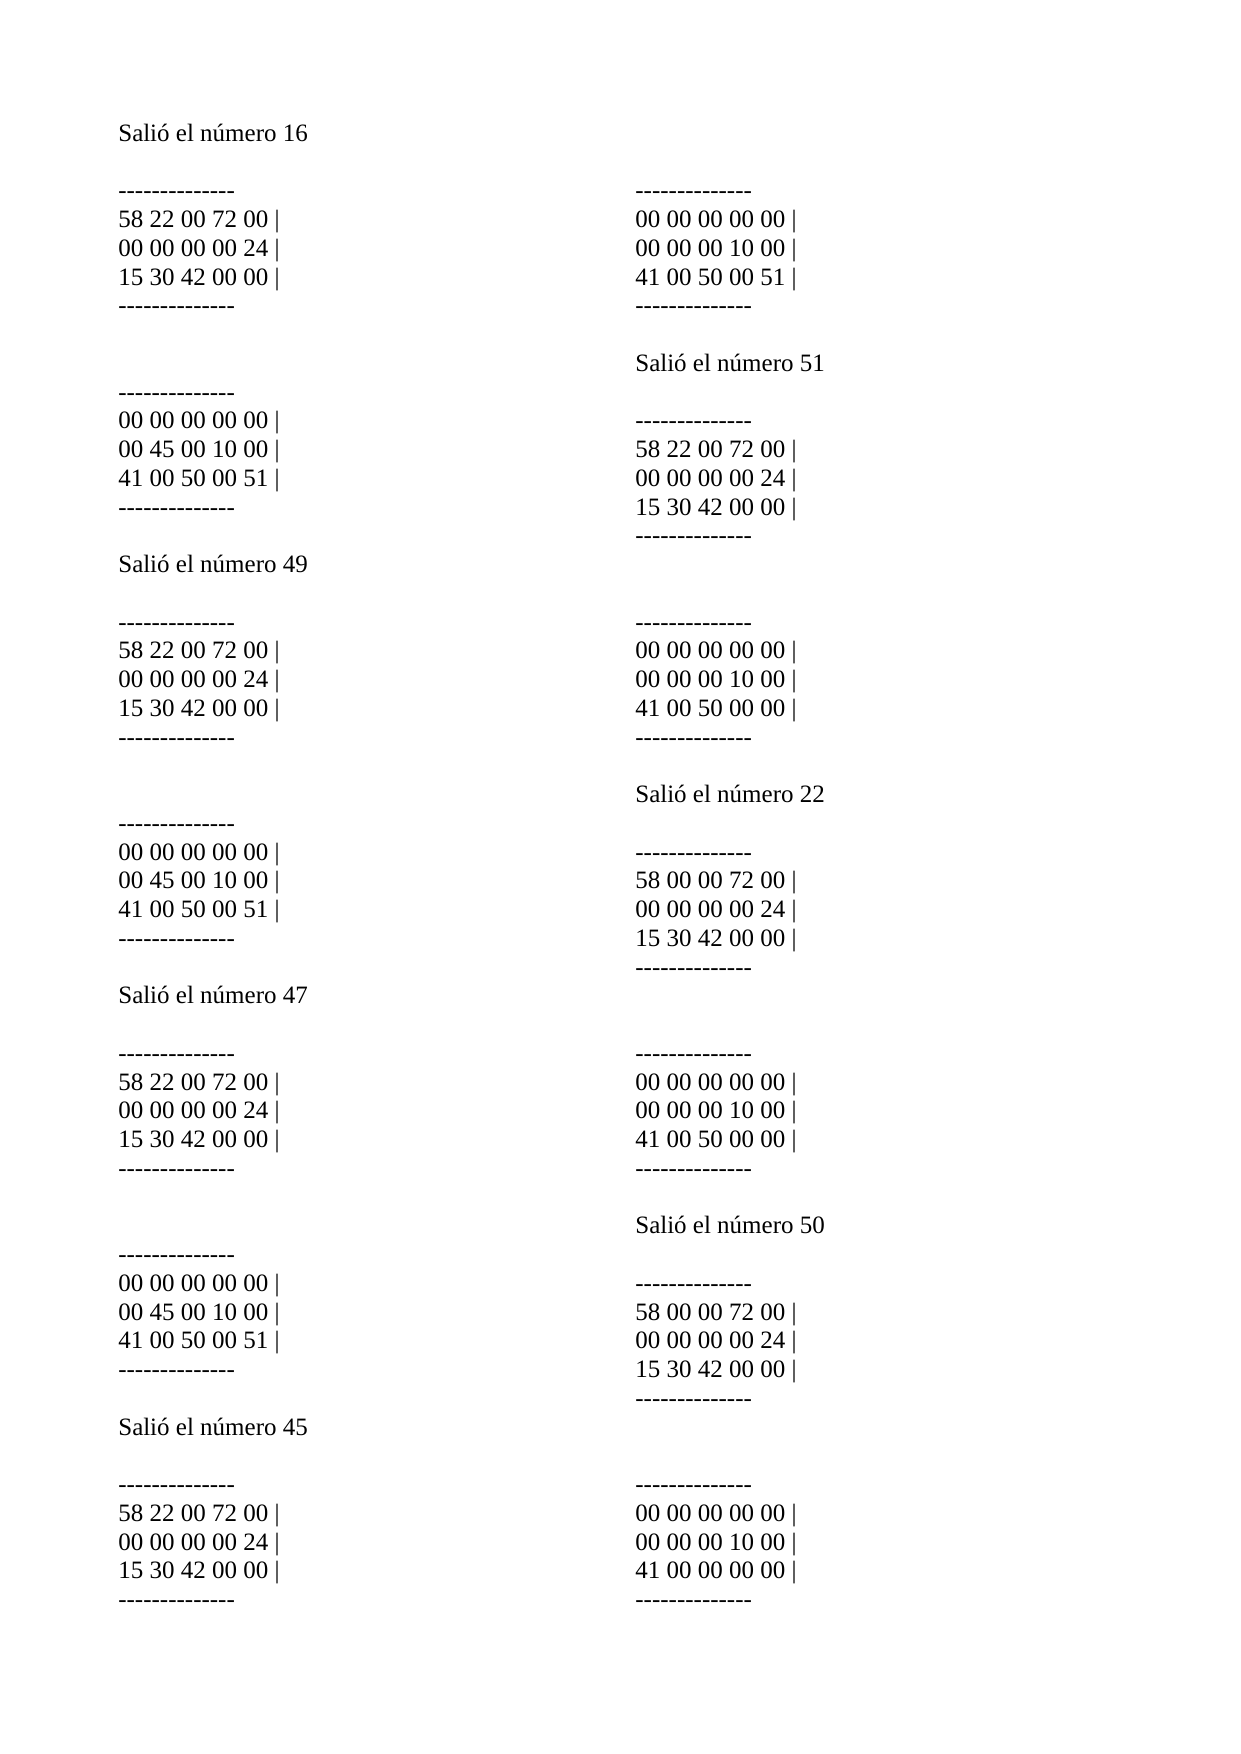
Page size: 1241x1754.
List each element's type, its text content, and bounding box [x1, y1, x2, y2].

text 15 30 42 00 00 | [118, 1124, 605, 1153]
text 00 00 00 00 24 | [118, 1096, 605, 1124]
text -------------- [118, 808, 605, 837]
text -------------- [118, 291, 605, 319]
text -------------- [118, 377, 605, 406]
text 00 00 00 10 00 | [635, 1096, 1122, 1124]
text 41 00 50 00 51 | [635, 262, 1122, 291]
text 00 00 00 00 00 | [635, 204, 1122, 233]
text Salió el número 47 [118, 981, 605, 1009]
text 15 30 42 00 00 | [118, 1556, 605, 1584]
text Salió el número 45 [118, 1412, 605, 1441]
text -------------- [635, 1038, 1122, 1067]
text 58 22 00 72 00 | [635, 434, 1122, 463]
text 00 00 00 00 24 | [635, 463, 1122, 492]
text 41 00 00 00 00 | [635, 1556, 1122, 1584]
text -------------- [118, 607, 605, 636]
text Salió el número 51 [635, 348, 1122, 377]
text 15 30 42 00 00 | [635, 492, 1122, 521]
text -------------- [635, 291, 1122, 319]
text 00 00 00 00 00 | [118, 1268, 605, 1297]
text 15 30 42 00 00 | [635, 923, 1122, 952]
text -------------- [635, 1469, 1122, 1498]
text -------------- [635, 1383, 1122, 1412]
text -------------- [635, 607, 1122, 636]
text -------------- [635, 521, 1122, 549]
text -------------- [635, 1268, 1122, 1297]
text -------------- [118, 722, 605, 751]
text 00 45 00 10 00 | [118, 866, 605, 894]
text 15 30 42 00 00 | [118, 693, 605, 722]
text Salió el número 50 [635, 1211, 1122, 1239]
text -------------- [635, 722, 1122, 751]
text -------------- [635, 1153, 1122, 1182]
text 00 00 00 00 00 | [635, 1067, 1122, 1096]
text -------------- [635, 406, 1122, 434]
text 00 45 00 10 00 | [118, 1297, 605, 1326]
text 00 00 00 00 00 | [635, 1498, 1122, 1527]
text 58 22 00 72 00 | [118, 1498, 605, 1527]
text -------------- [118, 1038, 605, 1067]
text 00 00 00 10 00 | [635, 233, 1122, 262]
text 41 00 50 00 00 | [635, 693, 1122, 722]
text 15 30 42 00 00 | [635, 1354, 1122, 1383]
text -------------- [118, 1584, 605, 1613]
text 58 00 00 72 00 | [635, 866, 1122, 894]
text 58 22 00 72 00 | [118, 636, 605, 664]
text 41 00 50 00 51 | [118, 463, 605, 492]
text 00 00 00 00 00 | [118, 837, 605, 866]
text 00 00 00 00 00 | [118, 406, 605, 434]
text 00 00 00 00 24 | [118, 1527, 605, 1556]
text -------------- [635, 952, 1122, 981]
text 00 00 00 00 24 | [635, 1326, 1122, 1354]
text -------------- [635, 837, 1122, 866]
text 58 00 00 72 00 | [635, 1297, 1122, 1326]
text 00 00 00 00 24 | [118, 233, 605, 262]
text -------------- [118, 923, 605, 952]
text 58 22 00 72 00 | [118, 204, 605, 233]
text 15 30 42 00 00 | [118, 262, 605, 291]
text -------------- [118, 1239, 605, 1268]
text -------------- [118, 1469, 605, 1498]
text 41 00 50 00 51 | [118, 894, 605, 923]
text Salió el número 49 [118, 549, 605, 578]
text 58 22 00 72 00 | [118, 1067, 605, 1096]
text 00 45 00 10 00 | [118, 434, 605, 463]
text -------------- [118, 492, 605, 521]
text Salió el número 16 [118, 118, 605, 147]
text 41 00 50 00 51 | [118, 1326, 605, 1354]
text 00 00 00 10 00 | [635, 1527, 1122, 1556]
text Salió el número 22 [635, 779, 1122, 808]
text 41 00 50 00 00 | [635, 1124, 1122, 1153]
text -------------- [118, 1153, 605, 1182]
text -------------- [118, 176, 605, 204]
text 00 00 00 10 00 | [635, 664, 1122, 693]
text 00 00 00 00 00 | [635, 636, 1122, 664]
text -------------- [635, 1584, 1122, 1613]
text 00 00 00 00 24 | [118, 664, 605, 693]
text -------------- [118, 1354, 605, 1383]
text 00 00 00 00 24 | [635, 894, 1122, 923]
text -------------- [635, 176, 1122, 204]
